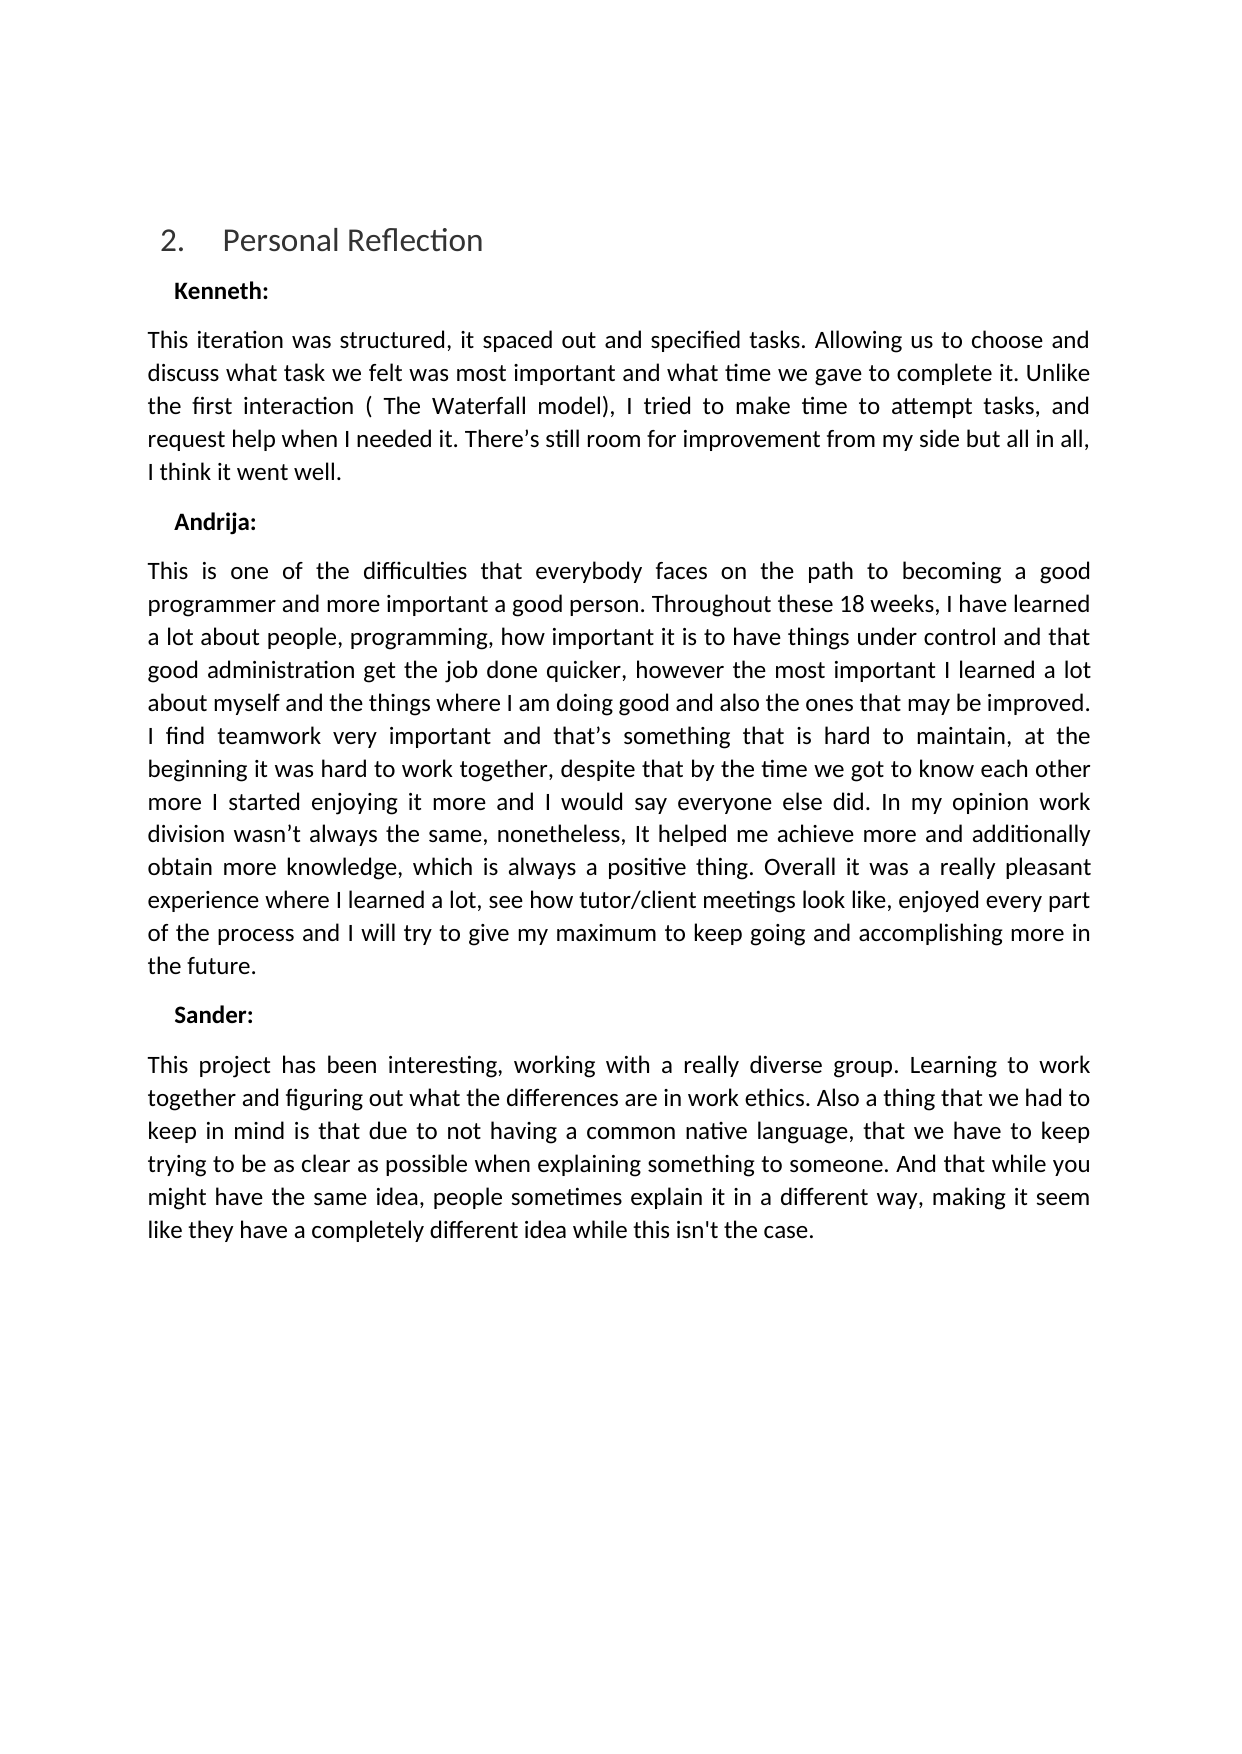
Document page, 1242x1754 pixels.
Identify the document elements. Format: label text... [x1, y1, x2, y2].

text This project has been interesting, working with a really diverse group. Learning to work together and figuring out what the differences are in work ethics. Also a thing that we had to keep in mind is that due to not having a common native language, that we have to keep trying to be as clear as possible when explaining something to someone. And that while you might have the same idea, people sometimes explain it in a different way, making it seem like they have a completely different idea while this isn't the case. [147, 1049, 1092, 1244]
subtitle Personal Reflection [160, 219, 1125, 259]
subtitle Kenneth: [147, 275, 1125, 305]
subtitle Sander: [147, 1000, 1125, 1030]
text This iteration was structured, it spaced out and specified tasks. Allowing us to choose and discuss what task we felt was most important and what time we gave to complete it. Unlike the first interaction ( The Waterfall model), I tried to make time to attempt tasks, and request help when I needed it. There’s still room for improvement from my side but all in all, I think it went well. [147, 324, 1092, 487]
subtitle Andrija: [147, 506, 1125, 536]
text This is one of the difficulties that everybody faces on the path to becoming a good programmer and more important a good person. Throughout these 18 weeks, I have learned a lot about people, programming, how important it is to have things under control and that good administration get the job done quicker, however the most important I learned a lot about myself and the things where I am doing good and also the ones that may be improved. I find teamwork very important and that’s something that is hard to maintain, at the beginning it was hard to work together, despite that by the time we got to know each other more I started enjoying it more and I would say everyone else did. In my opinion work division wasn’t always the same, nonetheless, It helped me achieve more and additionally obtain more knowledge, which is always a positive thing. Overall it was a really pleasant experience where I learned a lot, see how tutor/client meetings look like, enjoyed every part of the process and I will try to give my maximum to keep going and accomplishing more in the future. [147, 555, 1093, 981]
